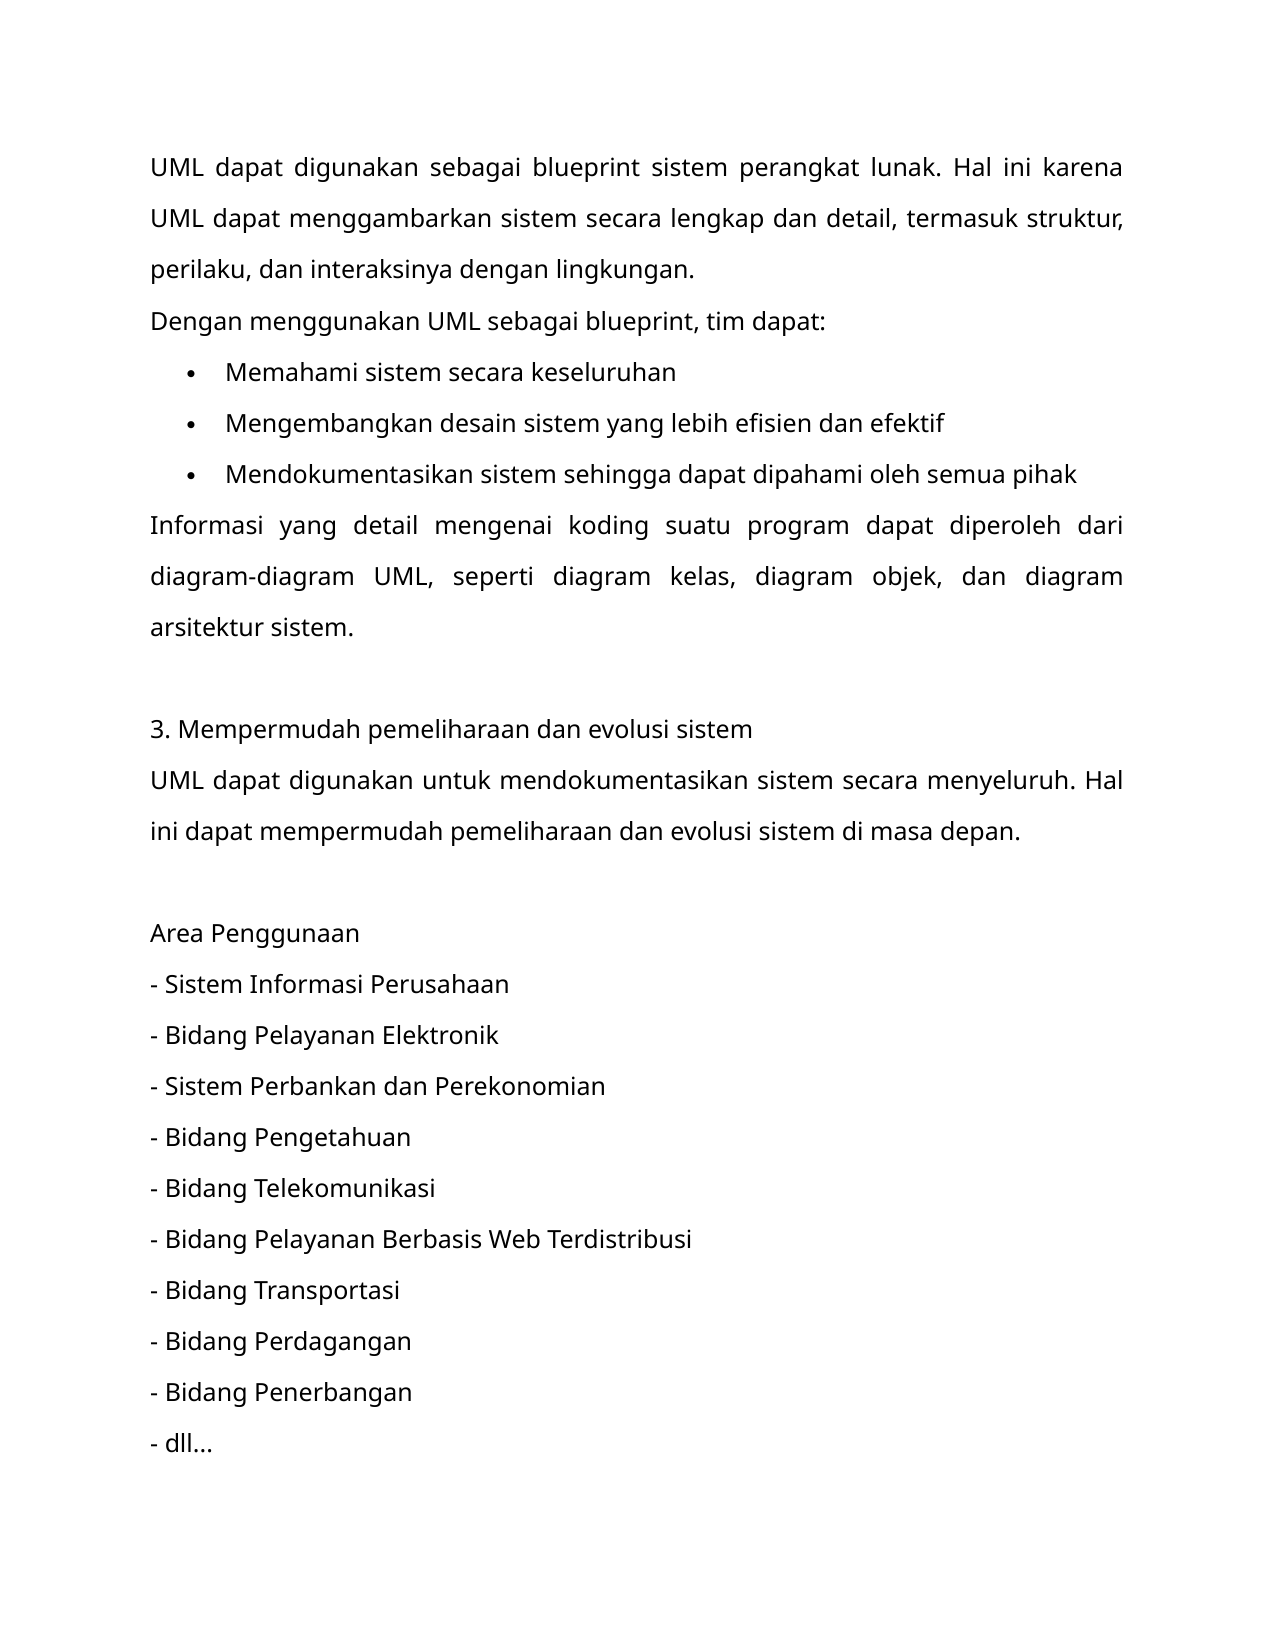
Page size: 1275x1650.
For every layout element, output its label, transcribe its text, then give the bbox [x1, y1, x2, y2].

text - dll... [150, 1426, 1125, 1460]
text - Sistem Informasi Perusahaan [150, 967, 1125, 1001]
list Mendokumentasikan sistem sehingga dapat dipahami oleh semua pihak [187, 456, 1125, 490]
text 3. Mempermudah pemeliharaan dan evolusi sistem [150, 711, 1125, 746]
list Mengembangkan desain sistem yang lebih efisien dan efektif [187, 405, 1125, 439]
text - Bidang Telekomunikasi [150, 1171, 1125, 1205]
text - Sistem Perbankan dan Perekonomian [150, 1069, 1125, 1103]
text - Bidang Pengetahuan [150, 1120, 1125, 1154]
text - Bidang Transportasi [150, 1273, 1125, 1307]
list Memahami sistem secara keseluruhan [187, 354, 1125, 388]
text Dengan menggunakan UML sebagai blueprint, tim dapat: [150, 303, 1125, 337]
text - Bidang Penerbangan [150, 1375, 1125, 1409]
text - Bidang Pelayanan Elektronik [150, 1018, 1125, 1052]
text Area Penggunaan [150, 916, 1125, 950]
text UML dapat digunakan sebagai blueprint sistem perangkat lunak. Hal ini karena UML dapat menggambarkan sistem secara lengkap dan detail, termasuk struktur, perilaku, dan interaksinya dengan lingkungan. [150, 150, 1125, 286]
text Informasi yang detail mengenai koding suatu program dapat diperoleh dari diagram-diagram UML, seperti diagram kelas, diagram objek, dan diagram arsitektur sistem. [150, 507, 1125, 643]
text - Bidang Perdagangan [150, 1324, 1125, 1358]
text - Bidang Pelayanan Berbasis Web Terdistribusi [150, 1222, 1125, 1256]
text UML dapat digunakan untuk mendokumentasikan sistem secara menyeluruh. Hal ini dapat mempermudah pemeliharaan dan evolusi sistem di masa depan. [150, 762, 1125, 848]
